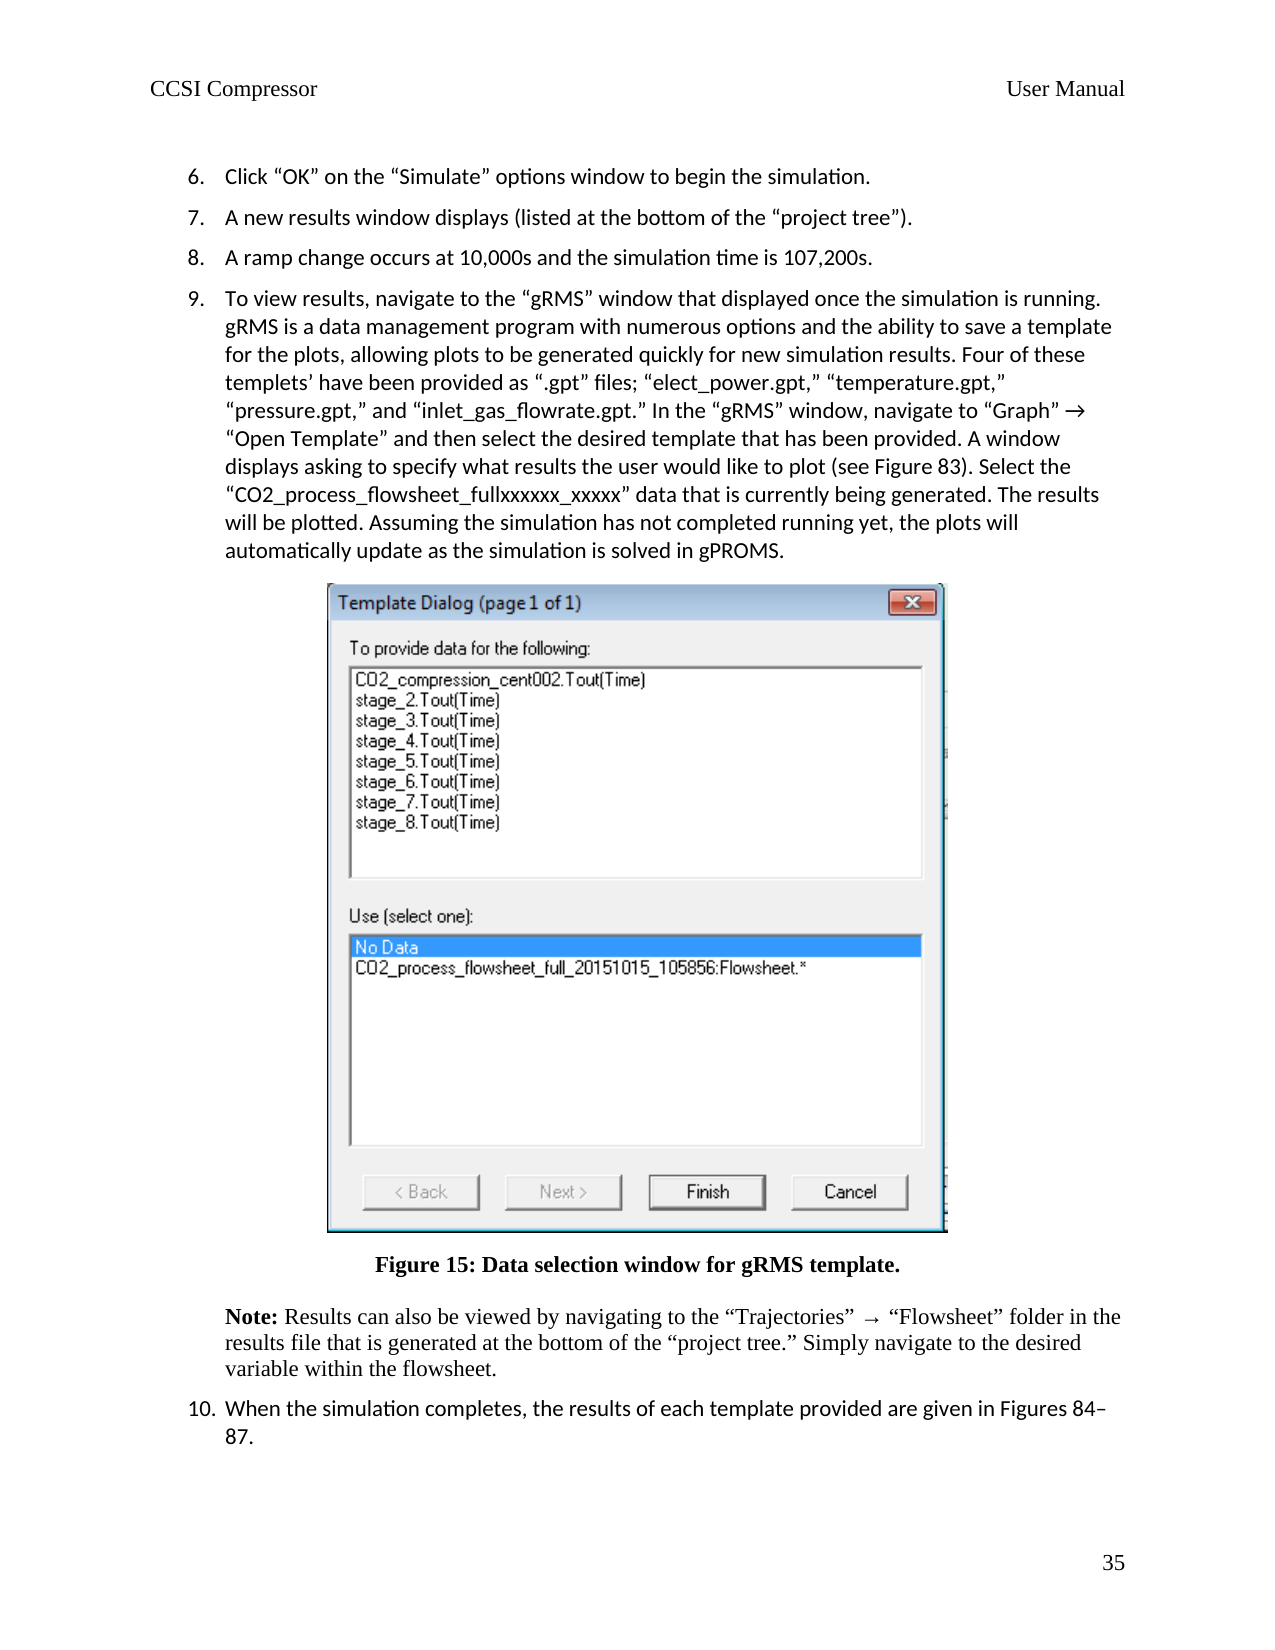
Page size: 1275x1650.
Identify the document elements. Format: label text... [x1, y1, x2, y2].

list To view results, navigate to the “gRMS” window that displayed once the simulation is running. gRMS is a data management program with numerous options and the ability to save a template for the plots, allowing plots to be generated quickly for new simulation results. Four of these templets’ have been provided as “.gpt” files; “elect_power.gpt,” “temperature.gpt,” “pressure.gpt,” and “inlet_gas_flowrate.gpt.” In the “gRMS” window, navigate to “Graph” → “Open Template” and then select the desired template that has been provided. A window displays asking to specify what results the user would like to plot (see Figure 83). Select the “CO2_process_flowsheet_fullxxxxxx_xxxxx” data that is currently being generated. The results will be plotted. Assuming the simulation has not completed running yet, the plots will automatically update as the simulation is solved in gPROMS. [187, 284, 1125, 564]
picture [327, 583, 948, 1233]
text Note: Results can also be viewed by navigating to the “Trajectories” → “Flowsheet” folder in the results file that is generated at the bottom of the “project tree.” Simply navigate to the desired variable within the flowsheet. [225, 1303, 1125, 1382]
list A new results window displays (listed at the bottom of the “project tree”). [187, 203, 1125, 231]
list Click “OK” on the “Simulate” options window to begin the simulation. [187, 162, 1125, 191]
list A ramp change occurs at 10,000s and the simulation time is 107,200s. [187, 243, 1125, 272]
list When the simulation completes, the results of each template provided are given in Figures 84–87. [187, 1394, 1125, 1450]
text Figure : Data selection window for gRMS template. [150, 1251, 1125, 1278]
